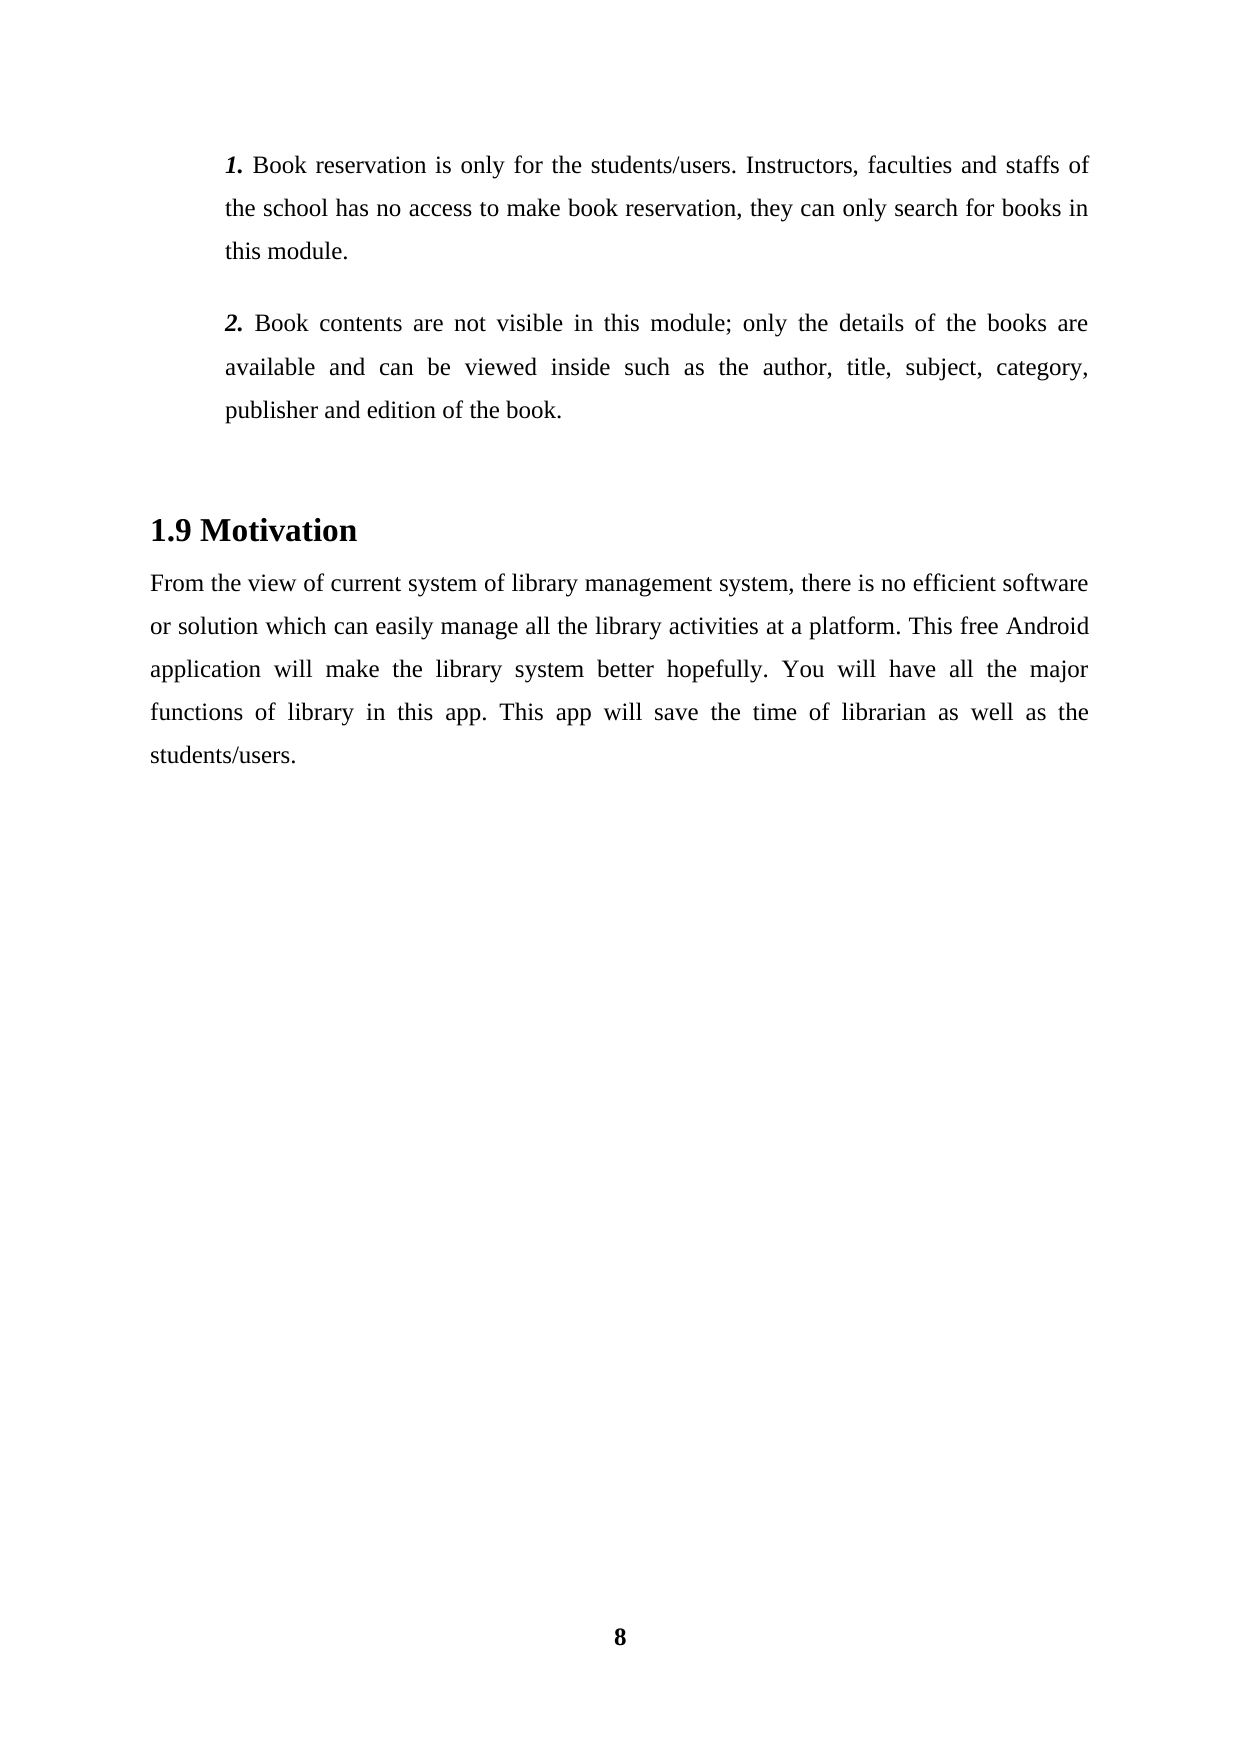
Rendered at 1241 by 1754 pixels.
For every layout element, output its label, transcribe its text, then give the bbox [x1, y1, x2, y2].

text 2. Book contents are not visible in this module; only the details of the books are available and can be viewed inside such as the author, title, subject, category, publisher and edition of the book. [225, 308, 1090, 423]
text 1. Book reservation is only for the students/users. Instructors, faculties and staffs of the school has no access to make book reservation, they can only search for books in this module. [225, 150, 1090, 265]
text From the view of current system of library management system, there is no efficient software or solution which can easily manage all the library activities at a platform. This free Android application will make the library system better hopefully. You will have all the major functions of library in this app. This app will save the time of librarian as well as the students/users. [150, 568, 1090, 769]
text 1.9 Motivation [150, 510, 1090, 548]
